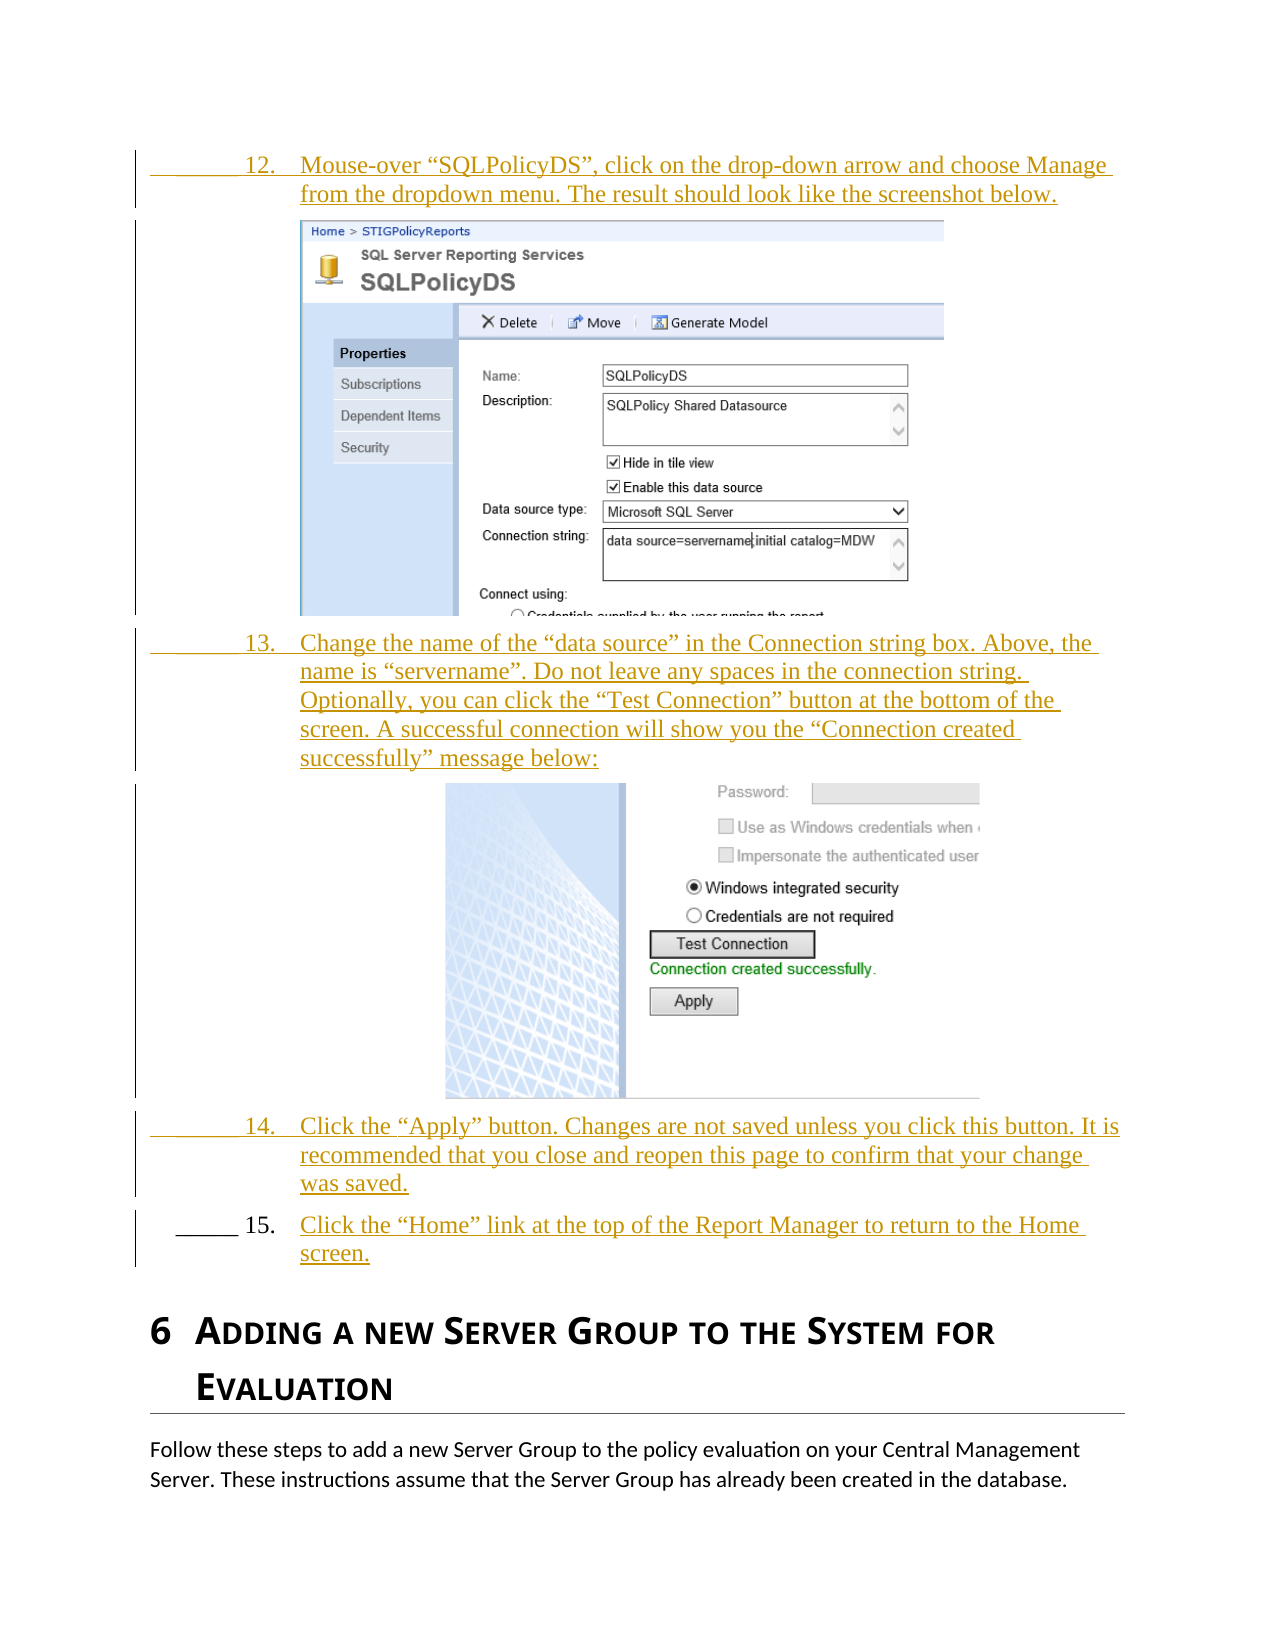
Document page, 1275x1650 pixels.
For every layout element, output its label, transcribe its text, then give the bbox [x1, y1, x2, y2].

picture [445, 783, 980, 1099]
subtitle Adding a new Server Group to the System for Evaluation [150, 1305, 1125, 1413]
text Follow these steps to add a new Server Group to the policy evaluation on your Central Management Server. These instructions assume that the Server Group has already been created in the database. [150, 1435, 1125, 1493]
picture [300, 220, 944, 616]
